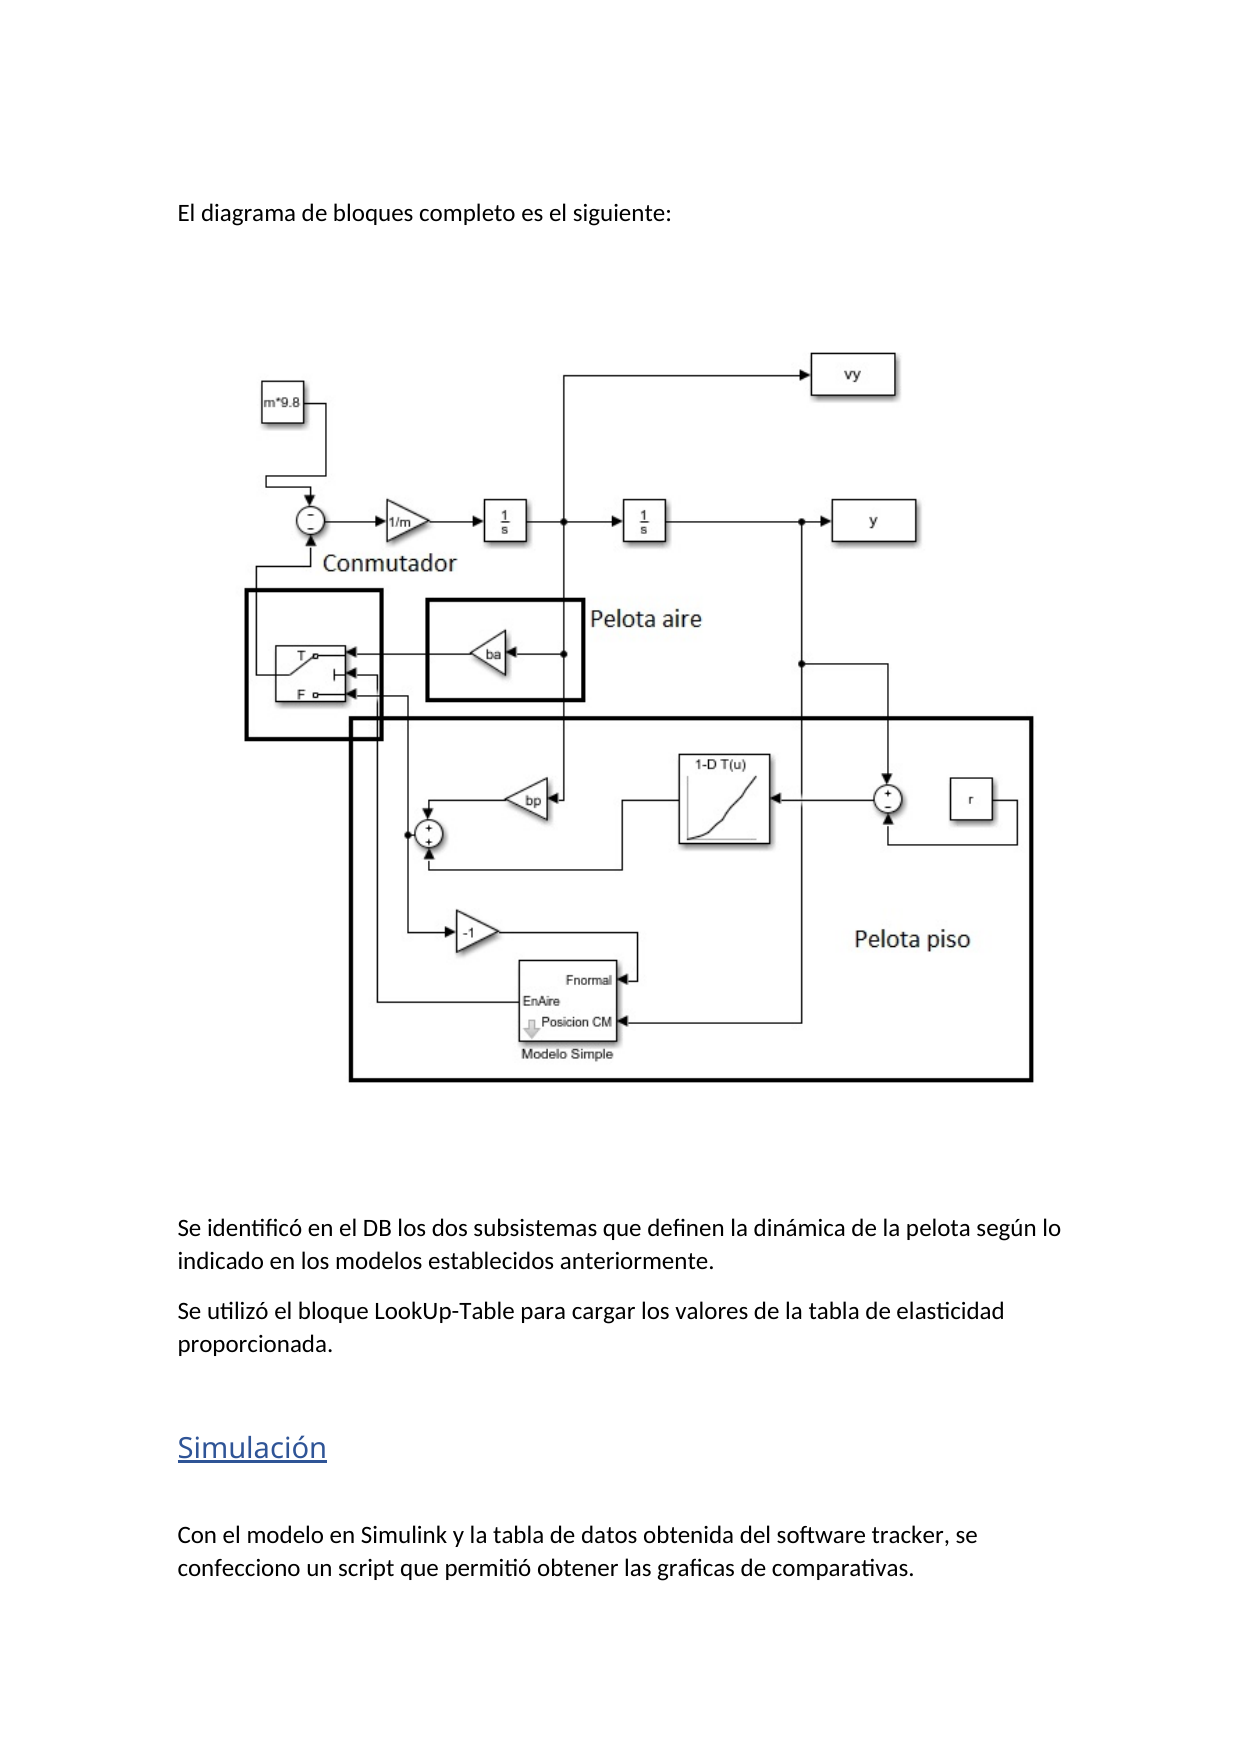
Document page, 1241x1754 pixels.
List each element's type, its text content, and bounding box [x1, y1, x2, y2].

picture [235, 307, 1053, 1095]
subtitle Simulación [177, 1427, 1063, 1467]
text El diagrama de bloques completo es el siguiente: [177, 197, 1063, 228]
text Se identificó en el DB los dos subsistemas que definen la dinámica de la pelota según lo indicado en los modelos establecidos anteriormente. [177, 1212, 1063, 1276]
text Se utilizó el bloque LookUp-Table para cargar los valores de la tabla de elasticidad proporcionada. [177, 1295, 1063, 1358]
text Con el modelo en Simulink y la tabla de datos obtenida del software tracker, se confecciono un script que permitió obtener las graficas de comparativas. [177, 1519, 1063, 1583]
